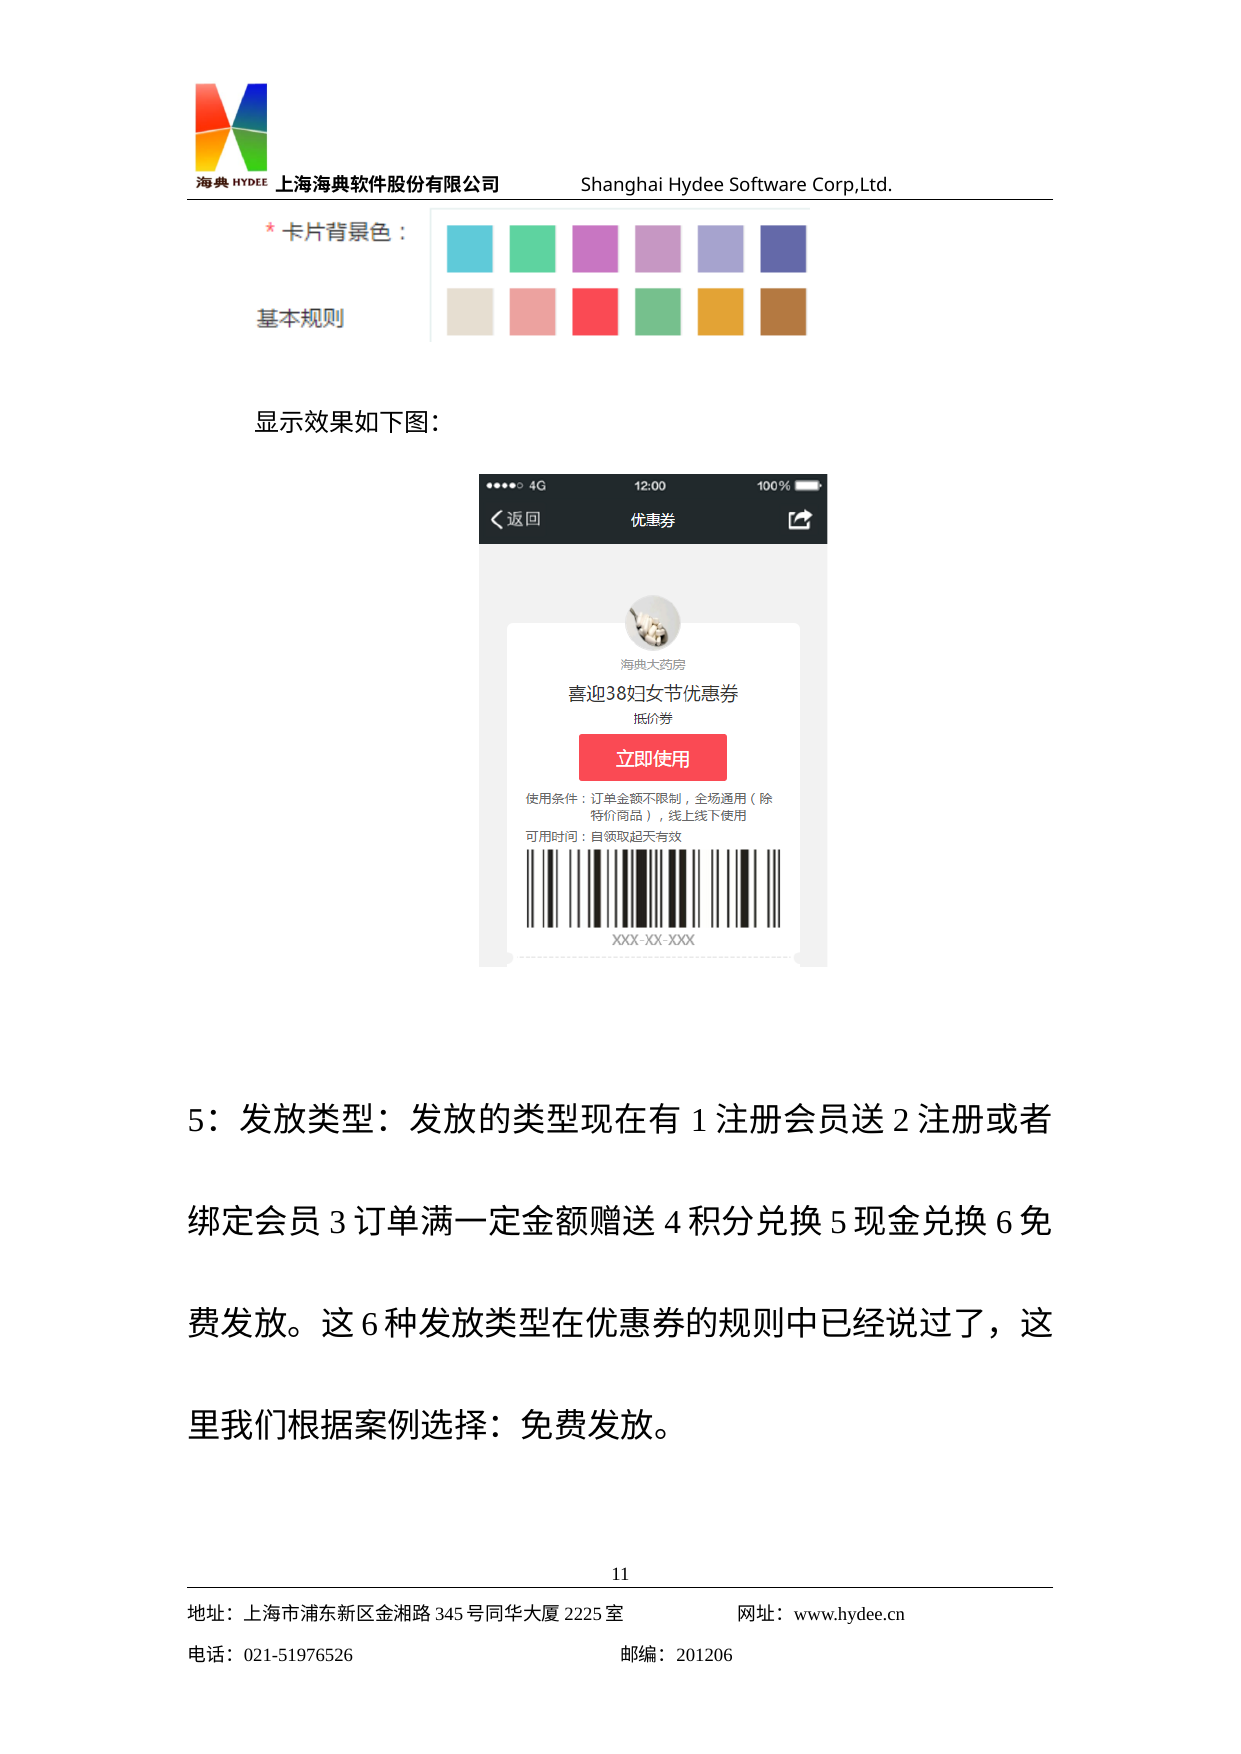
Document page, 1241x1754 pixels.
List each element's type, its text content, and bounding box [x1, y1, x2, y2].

picture [479, 472, 828, 967]
picture [187, 77, 275, 192]
text 5：发放类型：发放的类型现在有1注册会员送2注册或者绑定会员3订单满一定金额赠送4积分兑换5现金兑换6免费发放。这6种发放类型在优惠券的规则中已经说过了，这里我们根据案例选择：免费发放。 [187, 1083, 1053, 1457]
text 显示效果如下图： [187, 387, 1053, 454]
picture [253, 202, 810, 342]
